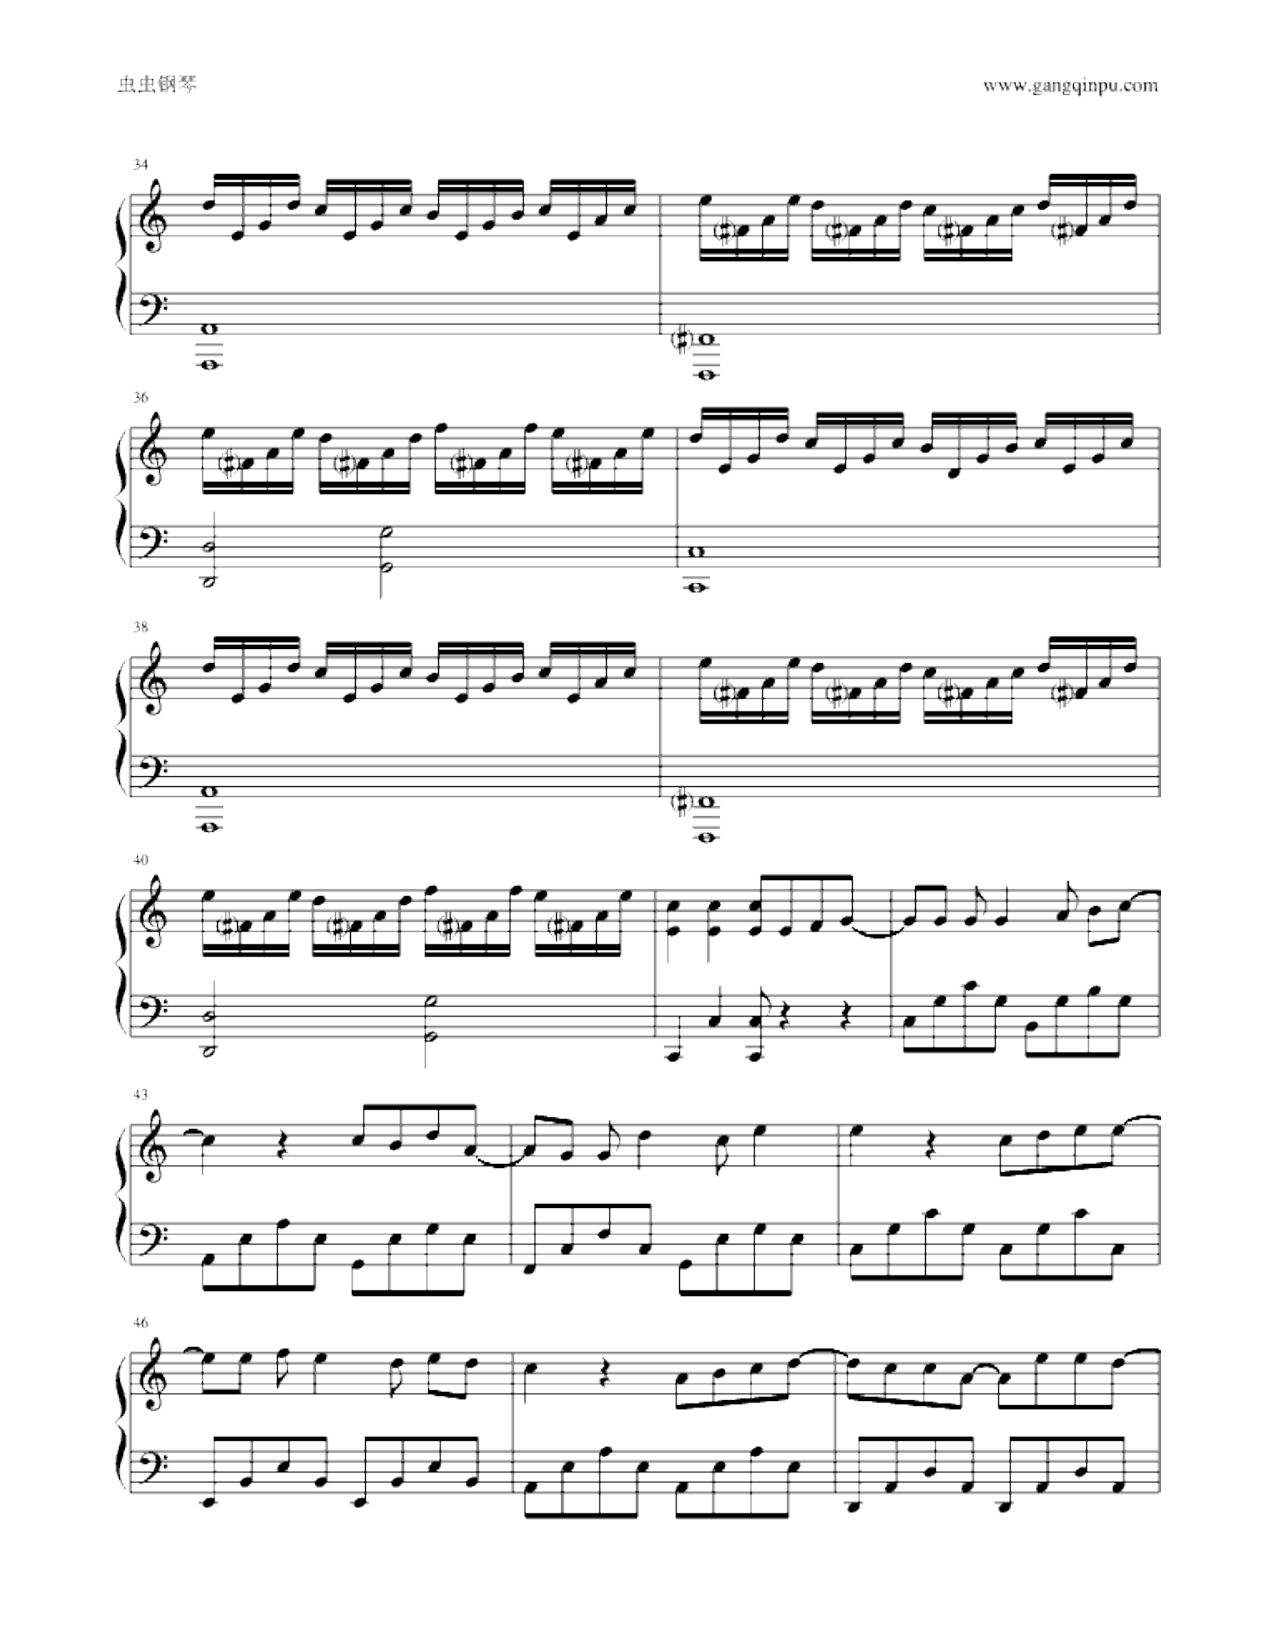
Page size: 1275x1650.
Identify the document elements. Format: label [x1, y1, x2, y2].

picture [114, 75, 1161, 1576]
